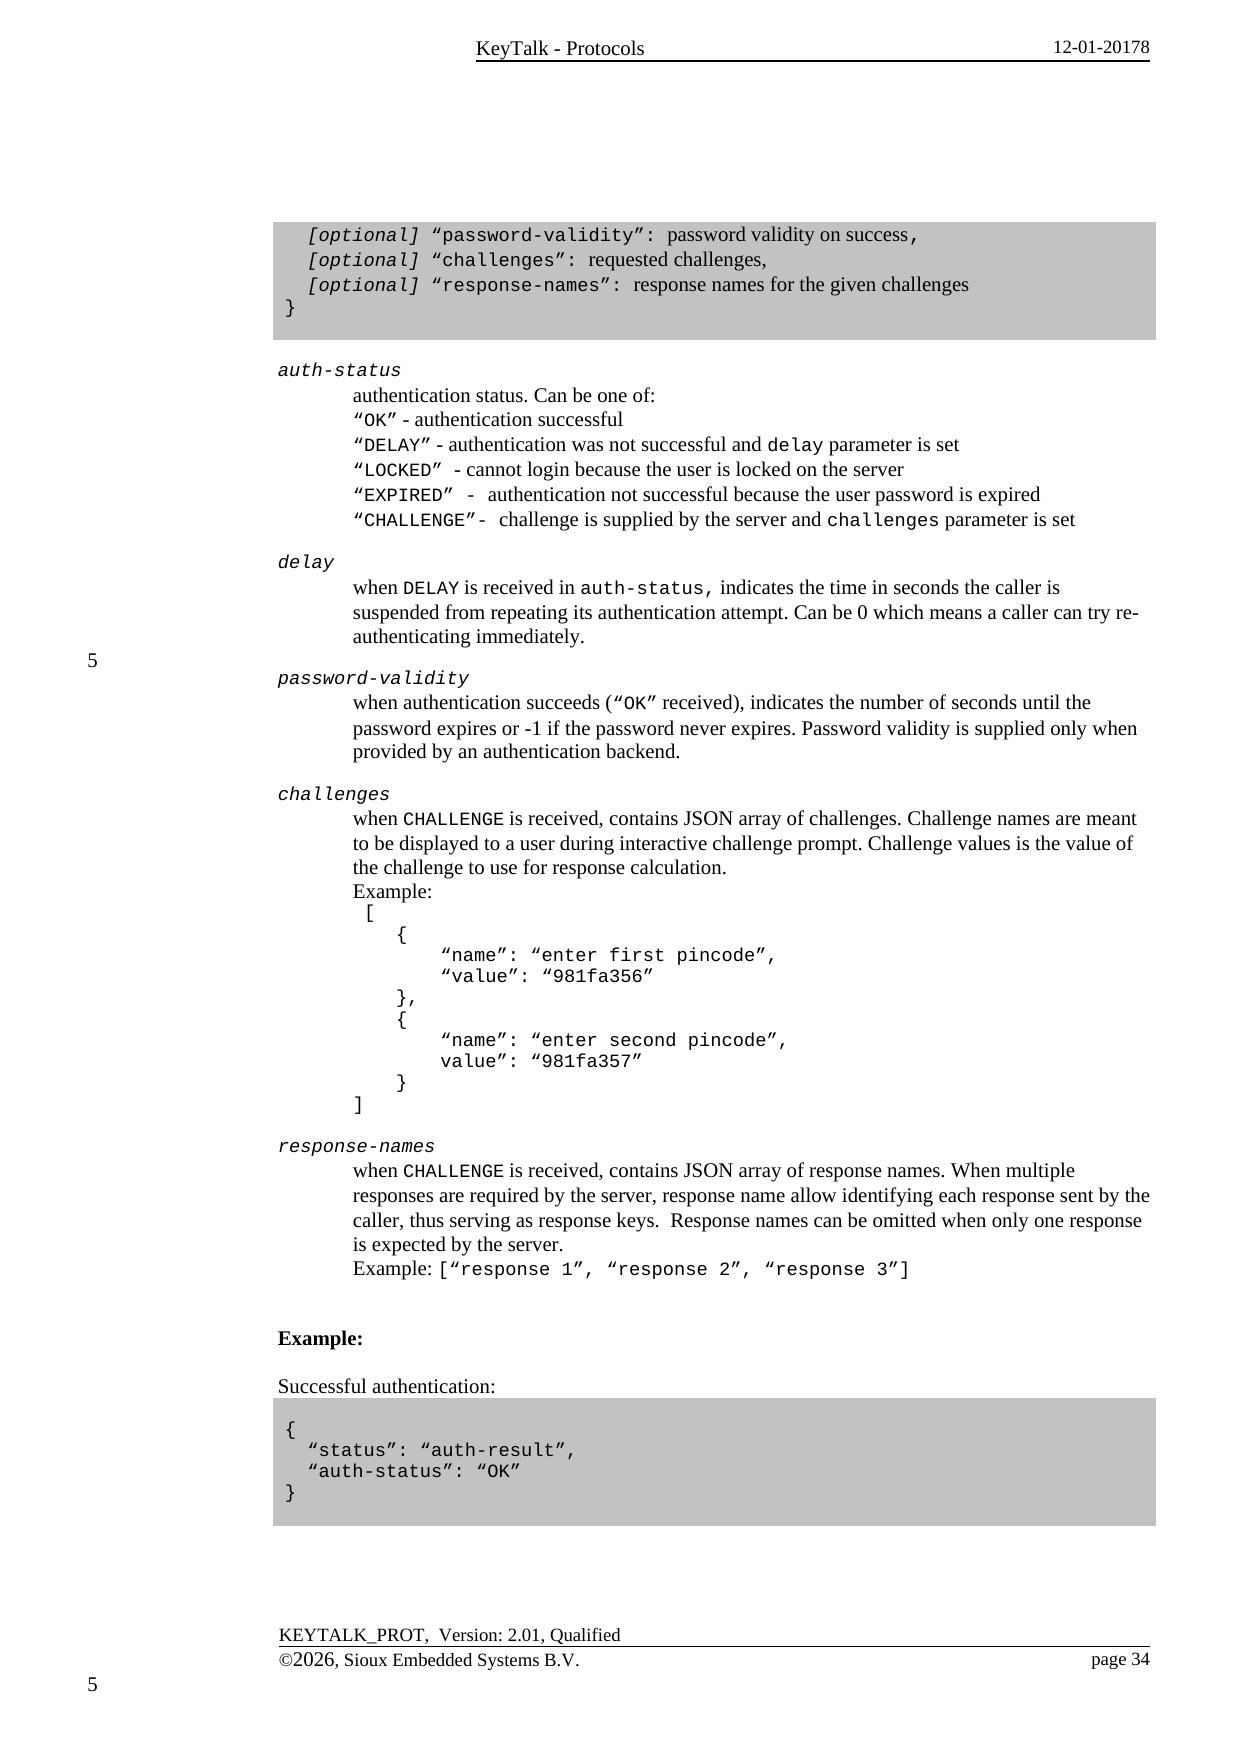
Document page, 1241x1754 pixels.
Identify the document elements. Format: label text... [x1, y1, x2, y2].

text authentication status. Can be one of: [278, 382, 1152, 407]
text “value”: “981fa356” [353, 967, 1152, 988]
text “CHALLENGE”- challenge is supplied by the server and challenges parameter is set [278, 507, 1152, 532]
text when CHALLENGE is received, contains JSON array of challenges. Challenge names are meant to be displayed to a user during interactive challenge prompt. Challenge values is the value of the challenge to use for response calculation. [353, 806, 1152, 879]
text { [353, 1009, 1152, 1031]
text “DELAY” - authentication was not successful and delay parameter is set [278, 432, 1152, 457]
text “name”: “enter second pincode”, [353, 1031, 1152, 1052]
text value”: “981fa357” [353, 1052, 1152, 1073]
text “name”: “enter first pincode”, [353, 946, 1152, 967]
table_header { “status”: “auth-result”, “auth-status”: “OK” } [273, 1398, 1156, 1526]
text delay [278, 553, 1152, 574]
text ] [353, 1094, 1152, 1116]
text password-validity [278, 669, 1152, 690]
text { [353, 924, 1152, 946]
text auth-status [278, 361, 1152, 382]
text } [278, 1073, 1152, 1094]
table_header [273, 222, 1156, 340]
text response-names [278, 1137, 1152, 1158]
text }, [278, 988, 1152, 1009]
text Example: [353, 879, 1152, 903]
text [ [353, 903, 1152, 924]
text “OK” - authentication successful [278, 407, 1152, 432]
text Example: [“response 1”, “response 2”, “response 3”] [353, 1256, 1152, 1281]
text Example: [278, 1326, 1152, 1350]
text when DELAY is received in auth-status, indicates the time in seconds the caller is suspended from repeating its authentication attempt. Can be 0 which means a caller can try re-authenticating immediately. [353, 574, 1152, 648]
text when authentication succeeds (“OK” received), indicates the number of seconds until the password expires or -1 if the password never expires. Password validity is supplied only when provided by an authentication backend. [353, 690, 1152, 763]
text challenges [278, 785, 1152, 806]
text “LOCKED” - cannot login because the user is locked on the server [278, 457, 1152, 482]
text when CHALLENGE is received, contains JSON array of response names. When multiple responses are required by the server, response name allow identifying each response sent by the caller, thus serving as response keys. Response names can be omitted when only one response is expected by the server. [353, 1158, 1152, 1256]
text “EXPIRED” - authentication not successful because the user password is expired [353, 482, 1152, 507]
text Successful authentication: [278, 1374, 1152, 1398]
